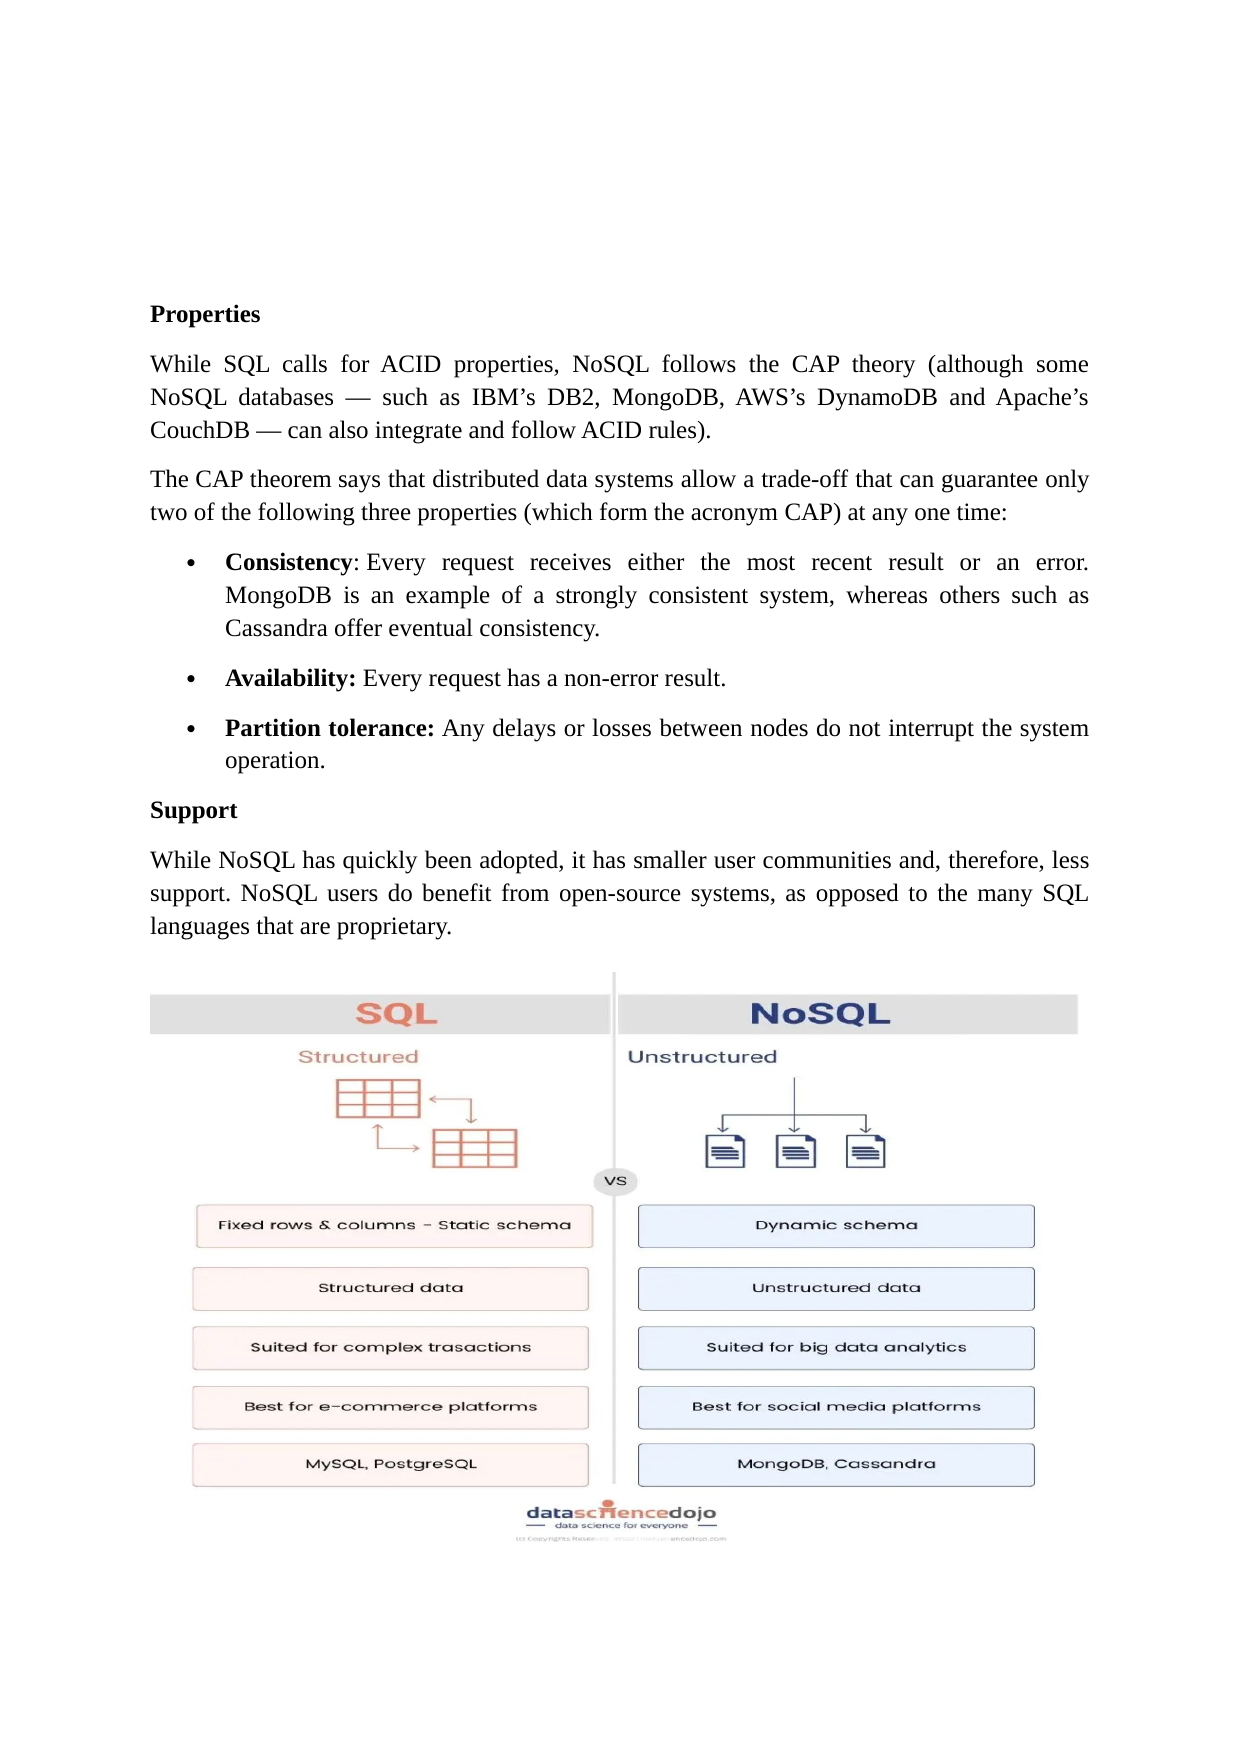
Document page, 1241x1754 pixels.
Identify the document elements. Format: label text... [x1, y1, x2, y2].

text While SQL calls for ACID properties, NoSQL follows the CAP theory (although some NoSQL databases — such as IBM’s DB2, MongoDB, AWS’s DynamoDB and Apache’s CouchDB — can also integrate and follow ACID rules). [150, 349, 1090, 443]
text While NoSQL has quickly been adopted, it has smaller user communities and, therefore, less support. NoSQL users do benefit from open-source systems, as opposed to the many SQL languages that are proprietary. [150, 845, 1090, 940]
list Availability: Every request has a non-error result. [187, 663, 1090, 692]
text Properties [150, 299, 1090, 328]
picture [150, 960, 1091, 1554]
list Consistency: Every request receives either the most recent result or an error. MongoDB is an example of a strongly consistent system, whereas others such as Cassandra offer eventual consistency. [187, 547, 1090, 642]
text The CAP theorem says that distributed data systems allow a trade-off that can guarantee only two of the following three properties (which form the acronym CAP) at any one time: [150, 464, 1090, 526]
list Partition tolerance: Any delays or losses between nodes do not interrupt the system operation. [187, 713, 1090, 774]
text Support [150, 795, 1090, 824]
